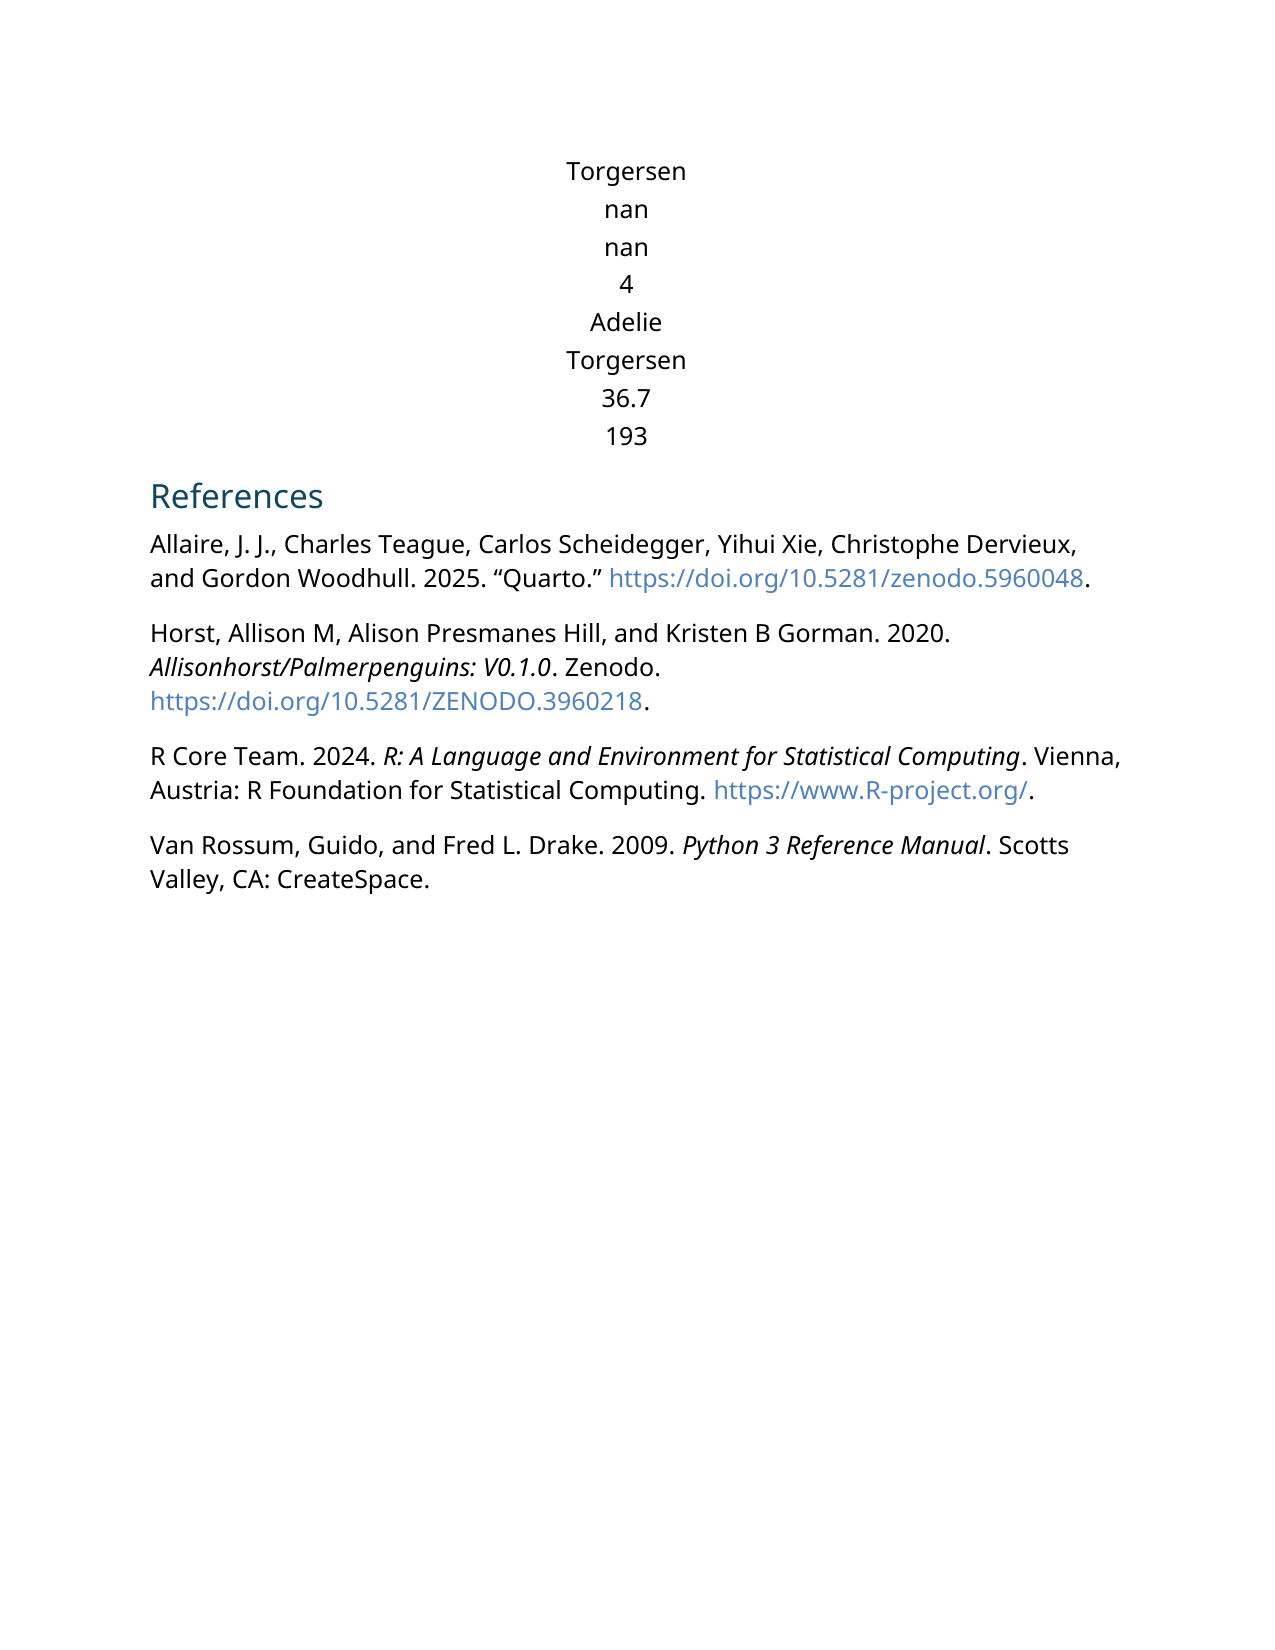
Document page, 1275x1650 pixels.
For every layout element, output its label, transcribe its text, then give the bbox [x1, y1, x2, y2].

text R Core Team. 2024. R: A Language and Environment for Statistical Computing. Vienna, Austria: R Foundation for Statistical Computing. https://www.R-project.org/. [150, 739, 1125, 807]
text Allaire, J. J., Charles Teague, Carlos Scheidegger, Yihui Xie, Christophe Dervieux, and Gordon Woodhull. 2025. “Quarto.” https://doi.org/10.5281/zenodo.5960048. [150, 527, 1125, 595]
text Van Rossum, Guido, and Fred L. Drake. 2009. Python 3 Reference Manual. Scotts Valley, CA: CreateSpace. [150, 828, 1125, 896]
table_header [139, 150, 1114, 456]
text Horst, Allison M, Alison Presmanes Hill, and Kristen B Gorman. 2020. Allisonhorst/Palmerpenguins: V0.1.0. Zenodo. https://doi.org/10.5281/ZENODO.3960218. [150, 616, 1125, 718]
subtitle References [150, 473, 1125, 518]
